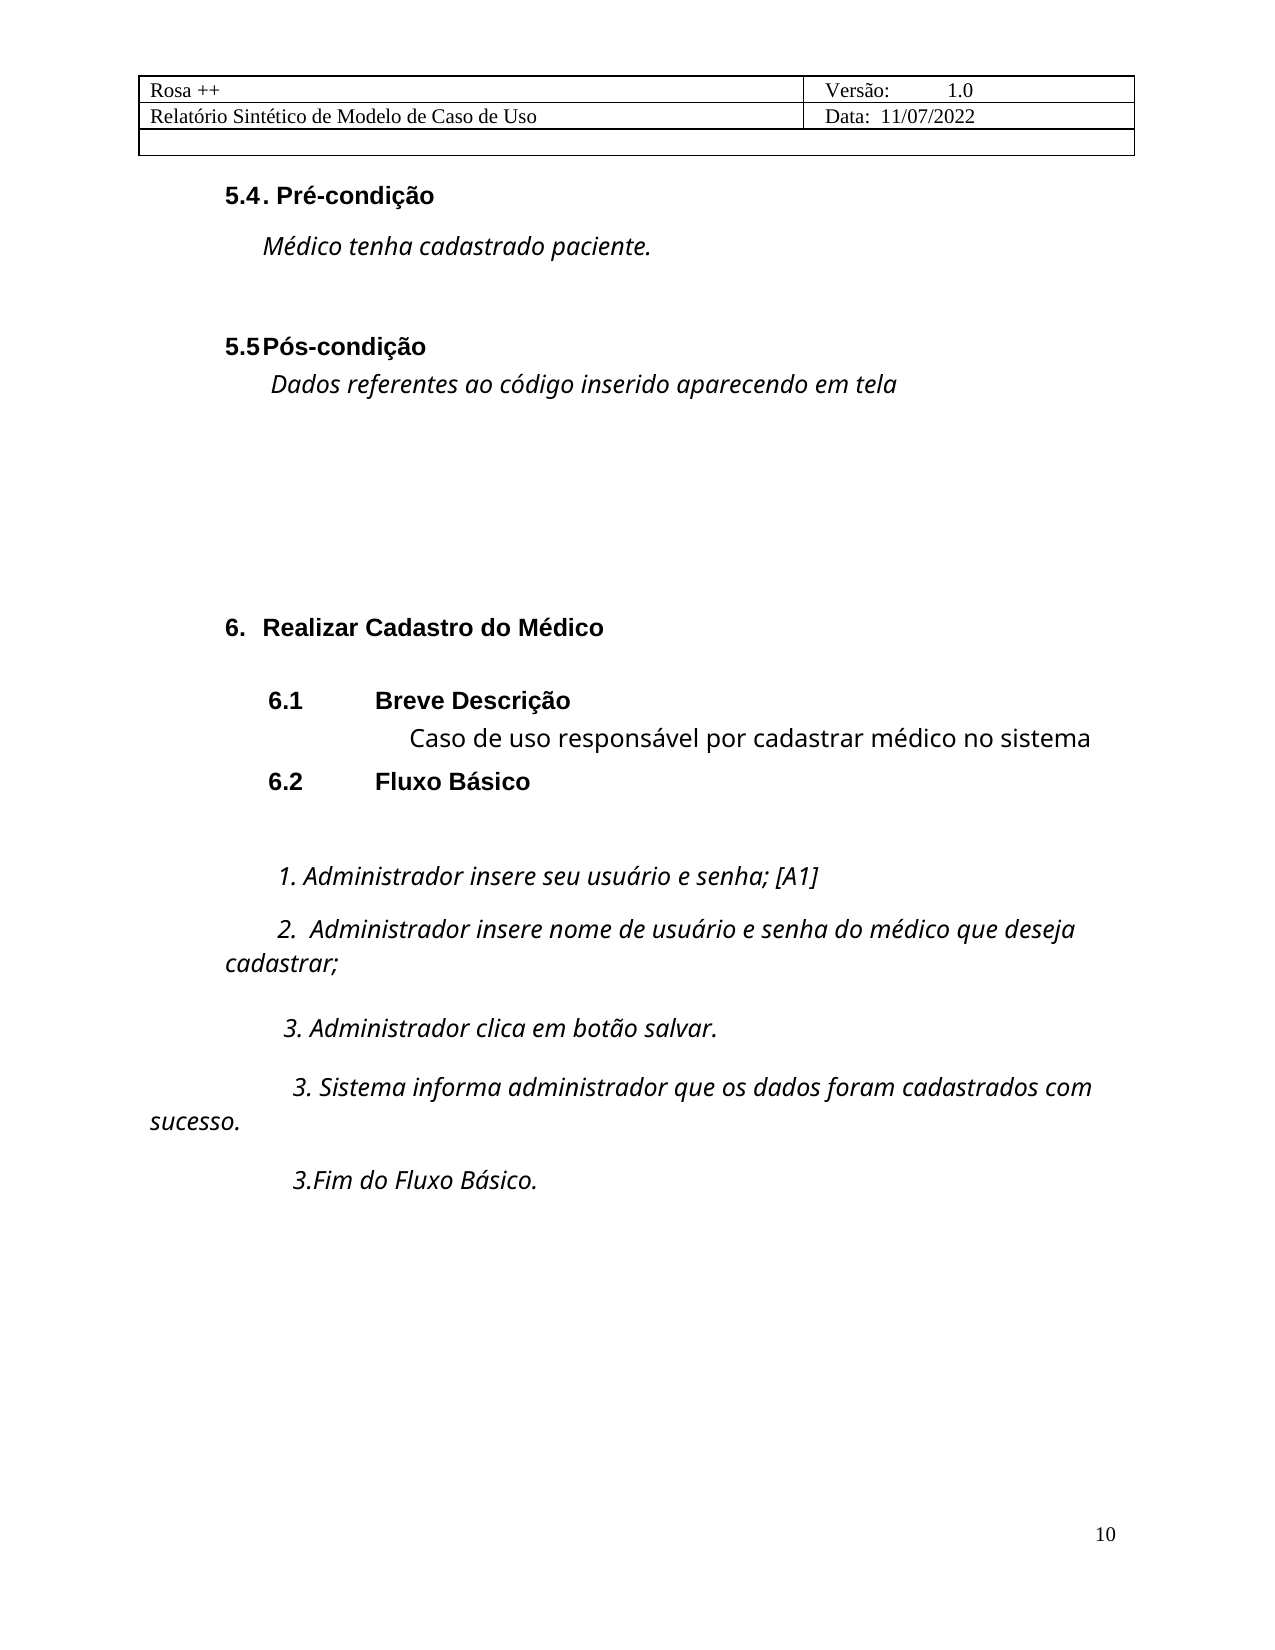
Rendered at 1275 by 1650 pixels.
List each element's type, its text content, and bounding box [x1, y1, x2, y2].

text 3.Fim do Fluxo Básico. [150, 1163, 1125, 1197]
subtitle Médico tenha cadastrado paciente. [262, 229, 1125, 263]
text Caso de uso responsável por cadastrar médico no sistema [150, 721, 1125, 755]
subtitle Fluxo Básico [225, 767, 1125, 796]
text Dados referentes ao código inserido aparecendo em tela [225, 367, 1125, 401]
text 3. Administrador clica em botão salvar. [150, 1011, 1125, 1045]
text 3. Sistema informa administrador que os dados foram cadastrados com sucesso. [150, 1070, 1125, 1138]
subtitle Pós-condição [225, 332, 1125, 360]
subtitle 1. Administrador insere seu usuário e senha; [A1] [225, 858, 1125, 892]
subtitle . Pré-condição [225, 181, 1125, 210]
subtitle 2. Administrador insere nome de usuário e senha do médico que deseja cadastrar; [225, 911, 1125, 979]
subtitle Breve Descrição [225, 686, 1125, 714]
subtitle Realizar Cadastro do Médico [225, 613, 1125, 642]
